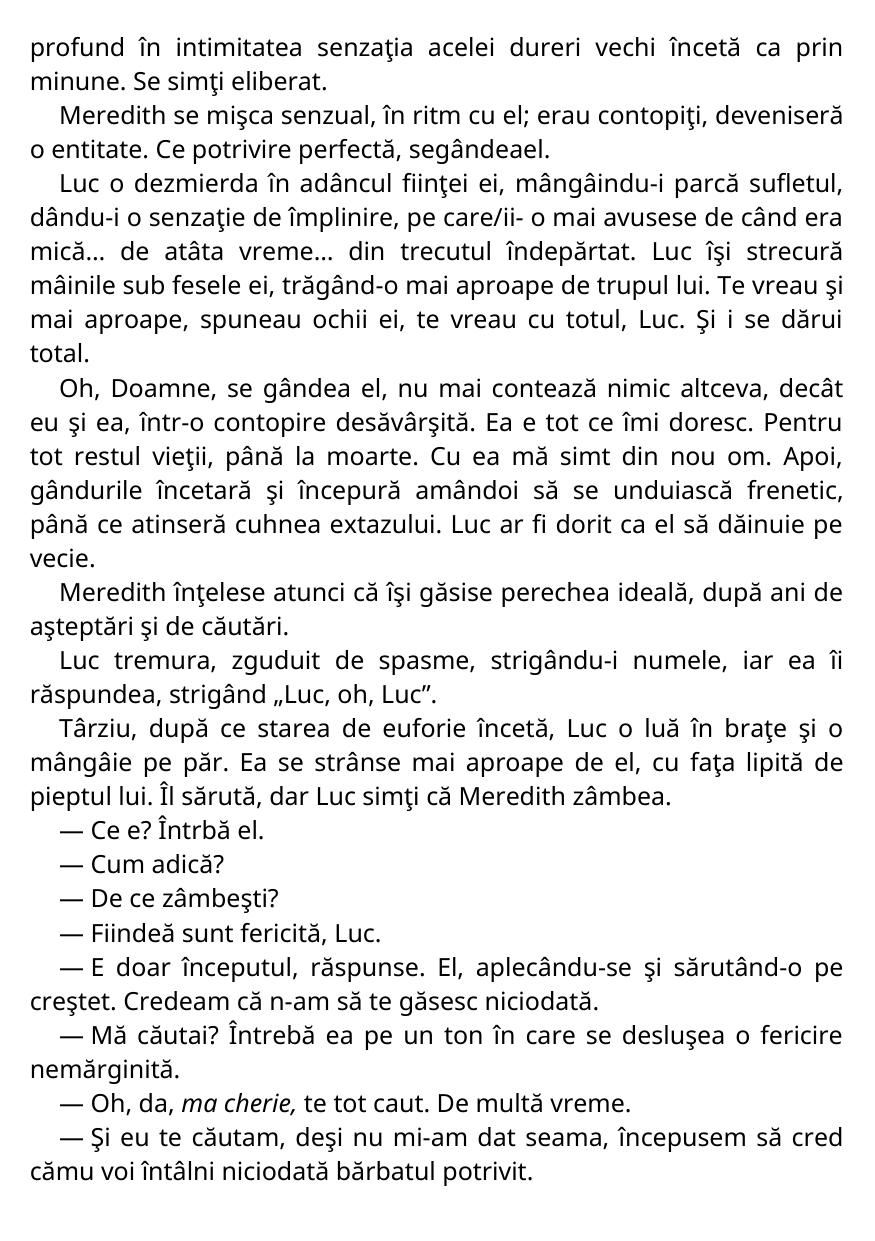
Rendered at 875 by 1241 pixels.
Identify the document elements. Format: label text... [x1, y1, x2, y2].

text Târziu, după ce starea de euforie încetă, Luc o luă în braţe şi o mângâie pe păr. Ea se strânse mai aproape de el, cu faţa lipită de pieptul lui. Îl sărută, dar Luc simţi că Meredith zâmbea. [29, 711, 844, 813]
text Meredith înţelese atunci că îşi găsise perechea ideală, după ani de aşteptări şi de căutări. [29, 574, 844, 643]
text — Şi eu te căutam, deşi nu mi-am dat seama, începusem să cred cămu voi întâlni niciodată bărbatul potrivit. [29, 1119, 844, 1188]
text — E doar începutul, răspunse. El, aplecându-se şi sărutând-o pe creştet. Credeam că n-am să te găsesc niciodată. [29, 949, 844, 1017]
text — De ce zâmbeşti? [29, 881, 844, 915]
text — Fiindeă sunt fericită, Luc. [29, 915, 844, 949]
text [29, 29, 844, 98]
text Luc tremura, zguduit de spasme, strigându-i numele, iar ea îi răspundea, strigând „Luc, oh, Luc”. [29, 643, 844, 711]
text Meredith se mişca senzual, în ritm cu el; erau contopiţi, deveniseră o entitate. Ce potrivire perfectă, segândeael. [29, 98, 844, 166]
text — Cum adică? [29, 847, 844, 881]
text Oh, Doamne, se gândea el, nu mai contează nimic altceva, decât eu şi ea, într-o contopire desăvârşită. Ea e tot ce îmi doresc. Pentru tot restul vieţii, până la moarte. Cu ea mă simt din nou om. Apoi, gândurile încetară şi începură amândoi să se unduiască frenetic, până ce atinseră cuhnea extazului. Luc ar fi dorit ca el să dăinuie pe vecie. [29, 370, 844, 574]
text — Mă căutai? Întrebă ea pe un ton în care se desluşea o fericire nemărginită. [29, 1017, 844, 1086]
text — Oh, da, ma cherie, te tot caut. De multă vreme. [29, 1086, 844, 1119]
text — Ce e? Întrbă el. [29, 813, 844, 847]
text Luc o dezmierda în adâncul fiinţei ei, mângâindu-i parcă sufletul, dându-i o senzaţie de împlinire, pe care/ii- o mai avusese de când era mică… de atâta vreme… din trecutul îndepărtat. Luc îşi strecură mâinile sub fesele ei, trăgând-o mai aproape de trupul lui. Te vreau şi mai aproape, spuneau ochii ei, te vreau cu totul, Luc. Şi i se dărui total. [29, 166, 844, 370]
